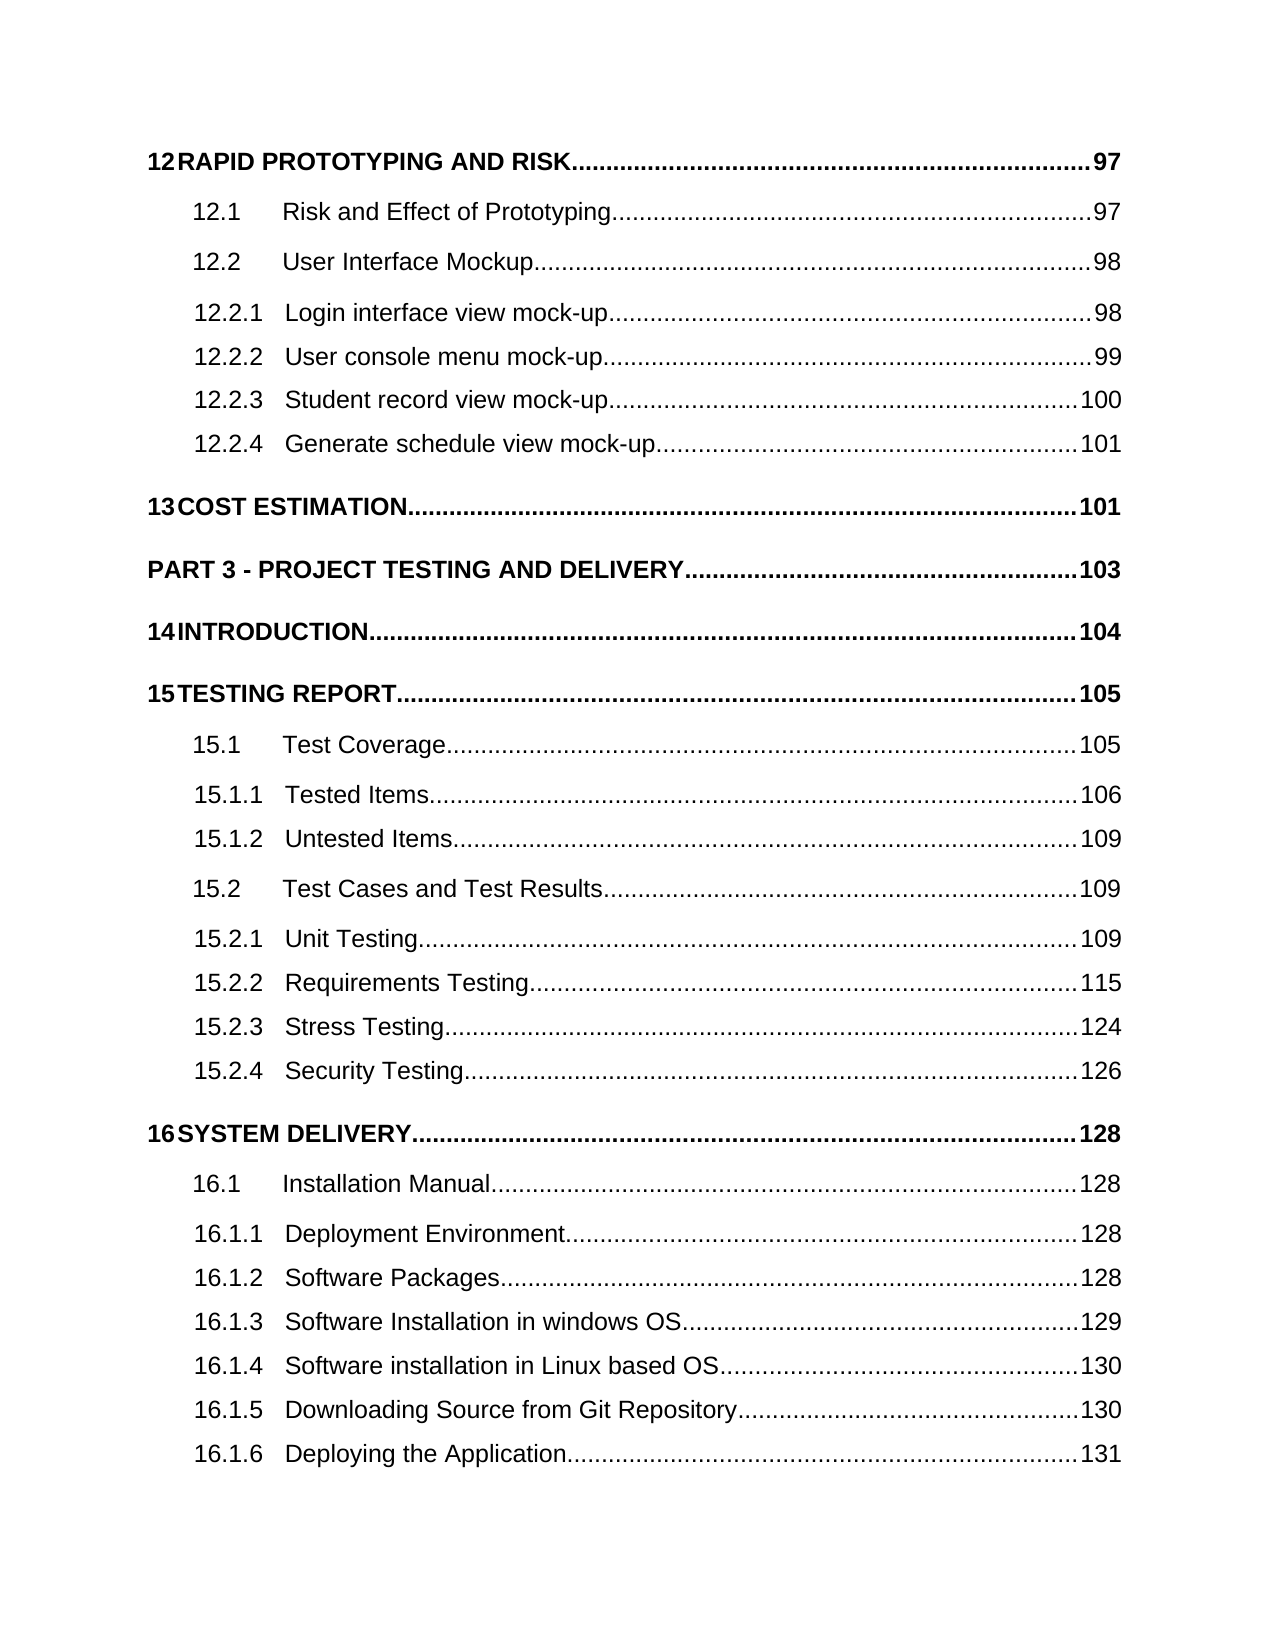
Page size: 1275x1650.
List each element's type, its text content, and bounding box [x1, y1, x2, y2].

text 12.2.2 User console menu mock-up 99 [193, 342, 1128, 370]
text PART 3 - PROJECT TESTING AND DELIVERY 103 [147, 555, 1128, 584]
text 15 Testing Report 105 [147, 679, 1128, 708]
text 16.1.1 Deployment Environment 128 [193, 1219, 1128, 1248]
text 14 Introduction 104 [147, 617, 1128, 646]
text 12.2 User Interface Mockup 98 [192, 247, 1128, 276]
text 16.1.4 Software installation in Linux based OS 130 [193, 1351, 1128, 1380]
text 12.2.3 Student record view mock-up 100 [193, 386, 1128, 414]
text 15.1.2 Untested Items 109 [193, 824, 1128, 853]
text 16.1.2 Software Packages 128 [193, 1263, 1128, 1292]
text 16.1.5 Downloading Source from Git Repository 130 [193, 1395, 1128, 1424]
text 15.2.1 Unit Testing 109 [193, 924, 1128, 953]
text 15.1.1 Tested Items 106 [193, 780, 1128, 809]
text 15.2.2 Requirements Testing 115 [193, 968, 1128, 997]
text 12.1 Risk and Effect of Prototyping 97 [192, 197, 1128, 226]
text 16.1.3 Software Installation in windows OS 129 [193, 1307, 1128, 1336]
text 15.2 Test Cases and Test Results 109 [192, 874, 1128, 903]
text 12 Rapid Prototyping and Risk 97 [147, 147, 1128, 176]
text 15.1 Test Coverage 105 [192, 730, 1128, 758]
text 13 Cost Estimation 101 [147, 492, 1128, 521]
text 12.2.1 Login interface view mock-up 98 [193, 298, 1128, 326]
text 15.2.4 Security Testing 126 [193, 1056, 1128, 1085]
text 15.2.3 Stress Testing 124 [193, 1012, 1128, 1041]
text 16 System Delivery 128 [147, 1119, 1128, 1148]
text 12.2.4 Generate schedule view mock-up 101 [193, 429, 1128, 458]
text 16.1.6 Deploying the Application 131 [193, 1439, 1128, 1468]
text 16.1 Installation Manual 128 [192, 1169, 1128, 1198]
